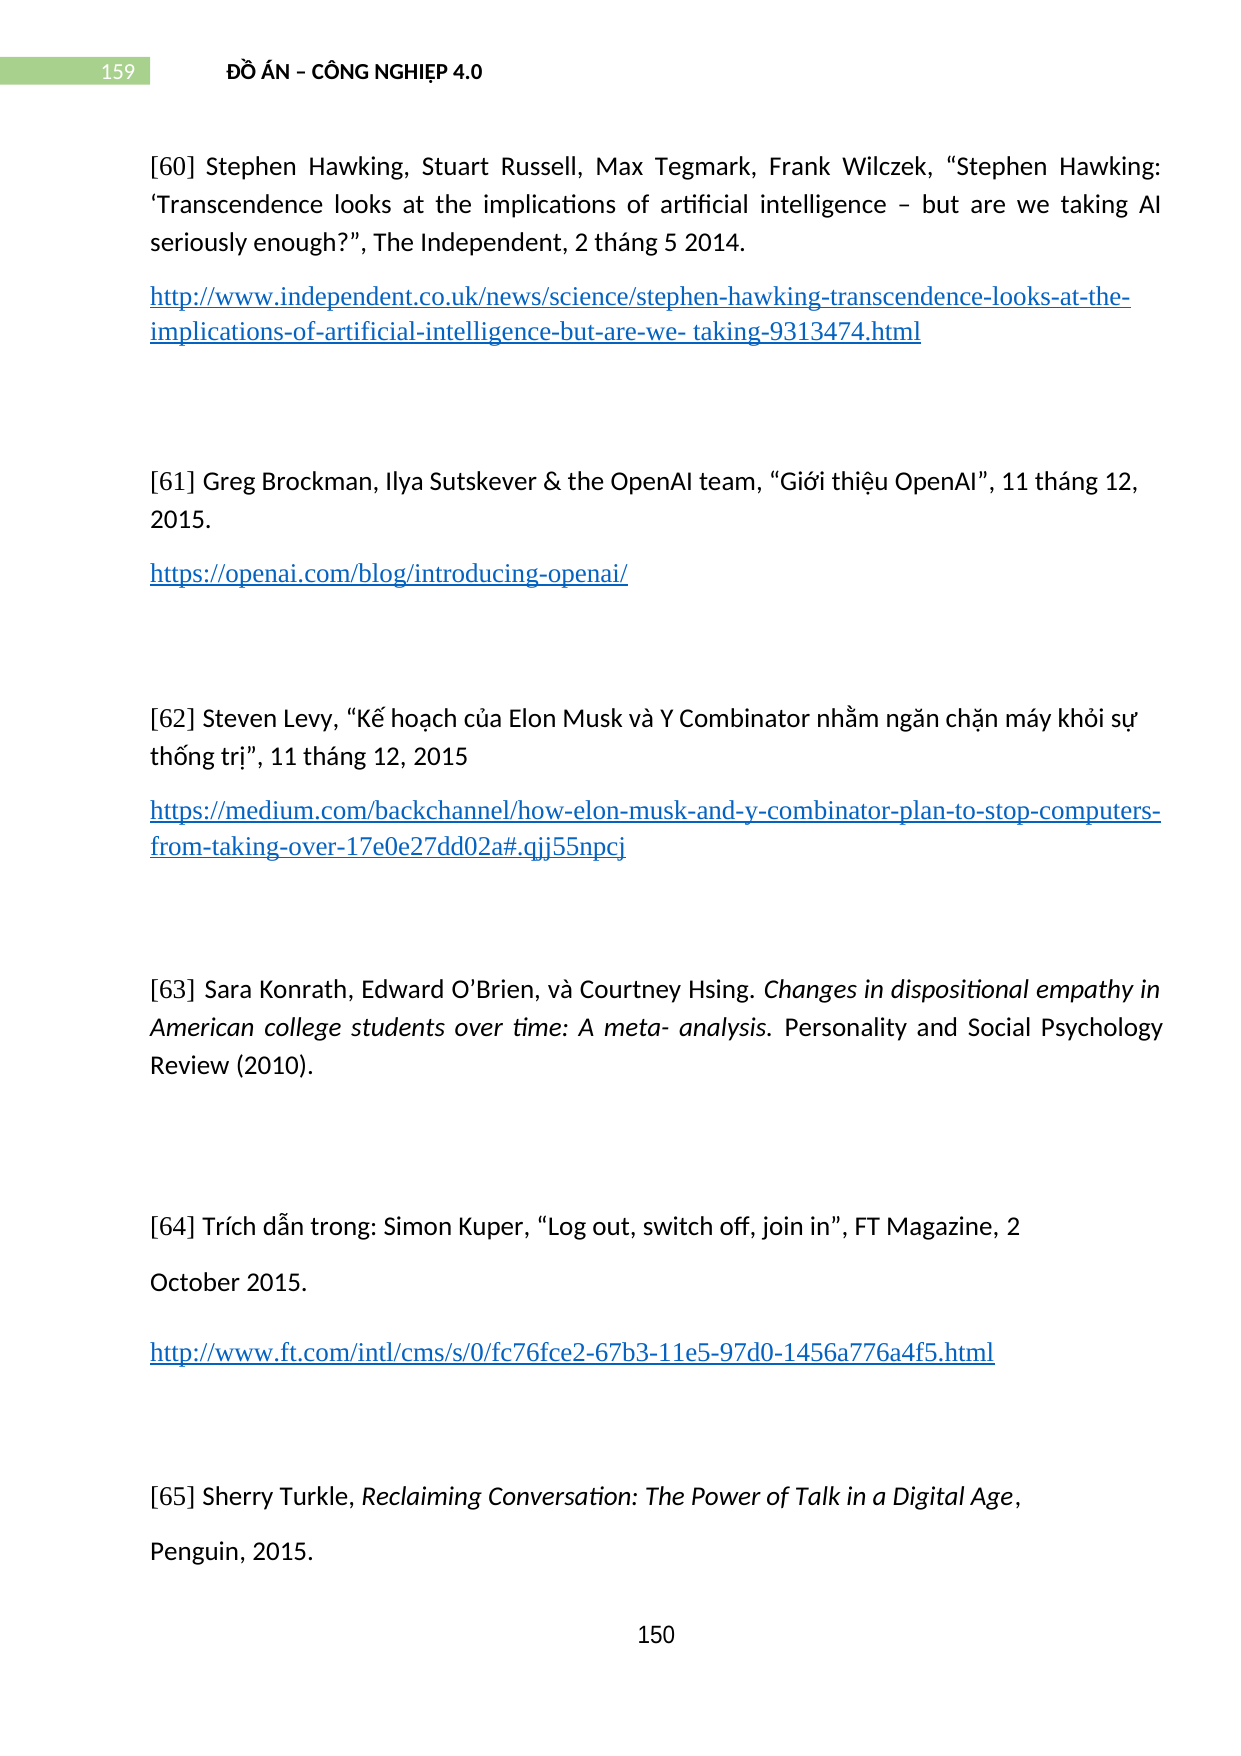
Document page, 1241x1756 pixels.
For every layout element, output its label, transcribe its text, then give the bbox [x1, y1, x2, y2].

list Sara Konrath, Edward O’Brien, và Courtney Hsing. Changes in dispositional empathy in American college students over time: A meta- analysis. Personality and Social Psychology Review (2010). [150, 972, 1164, 1081]
text https://openai.com/blog/introducing-openai/ [150, 557, 1186, 588]
list Stephen Hawking, Stuart Russell, Max Tegmark, Frank Wilczek, “Stephen Hawking: ‘Transcendence looks at the implications of artificial intelligence – but are we taking AI seriously enough?”, The Independent, 2 tháng 5 2014. [150, 149, 1163, 258]
text http://www.independent.co.uk/news/science/stephen-hawking-transcendence-looks-at-the- implications-of-artificial-intelligence-but-are-we- taking-9313474.html [150, 279, 1132, 346]
list Sherry Turkle, Reclaiming Conversation: The Power of Talk in a Digital Age, Penguin, 2015. [150, 1479, 1048, 1567]
list Steven Levy, “Kế hoạch của Elon Musk và Y Combinator nhằm ngăn chặn máy khỏi sự thống trị”, 11 tháng 12, 2015 [150, 702, 1164, 772]
list Trích dẫn trong: Simon Kuper, “Log out, switch off, join in”, FT Magazine, 2 October 2015. [150, 1209, 1045, 1298]
text http://www.ft.com/intl/cms/s/0/fc76fce2-67b3-11e5-97d0-1456a776a4f5.html [150, 1337, 1186, 1368]
list Greg Brockman, Ilya Sutskever & the OpenAI team, “Giới thiệu OpenAI”, 11 tháng 12, 2015. [150, 464, 1164, 535]
text https://medium.com/backchannel/how-elon-musk-and-y-combinator-plan-to-stop-computers- from-taking-over-17e0e27dd02a#.qjj55npcj [150, 794, 1163, 861]
